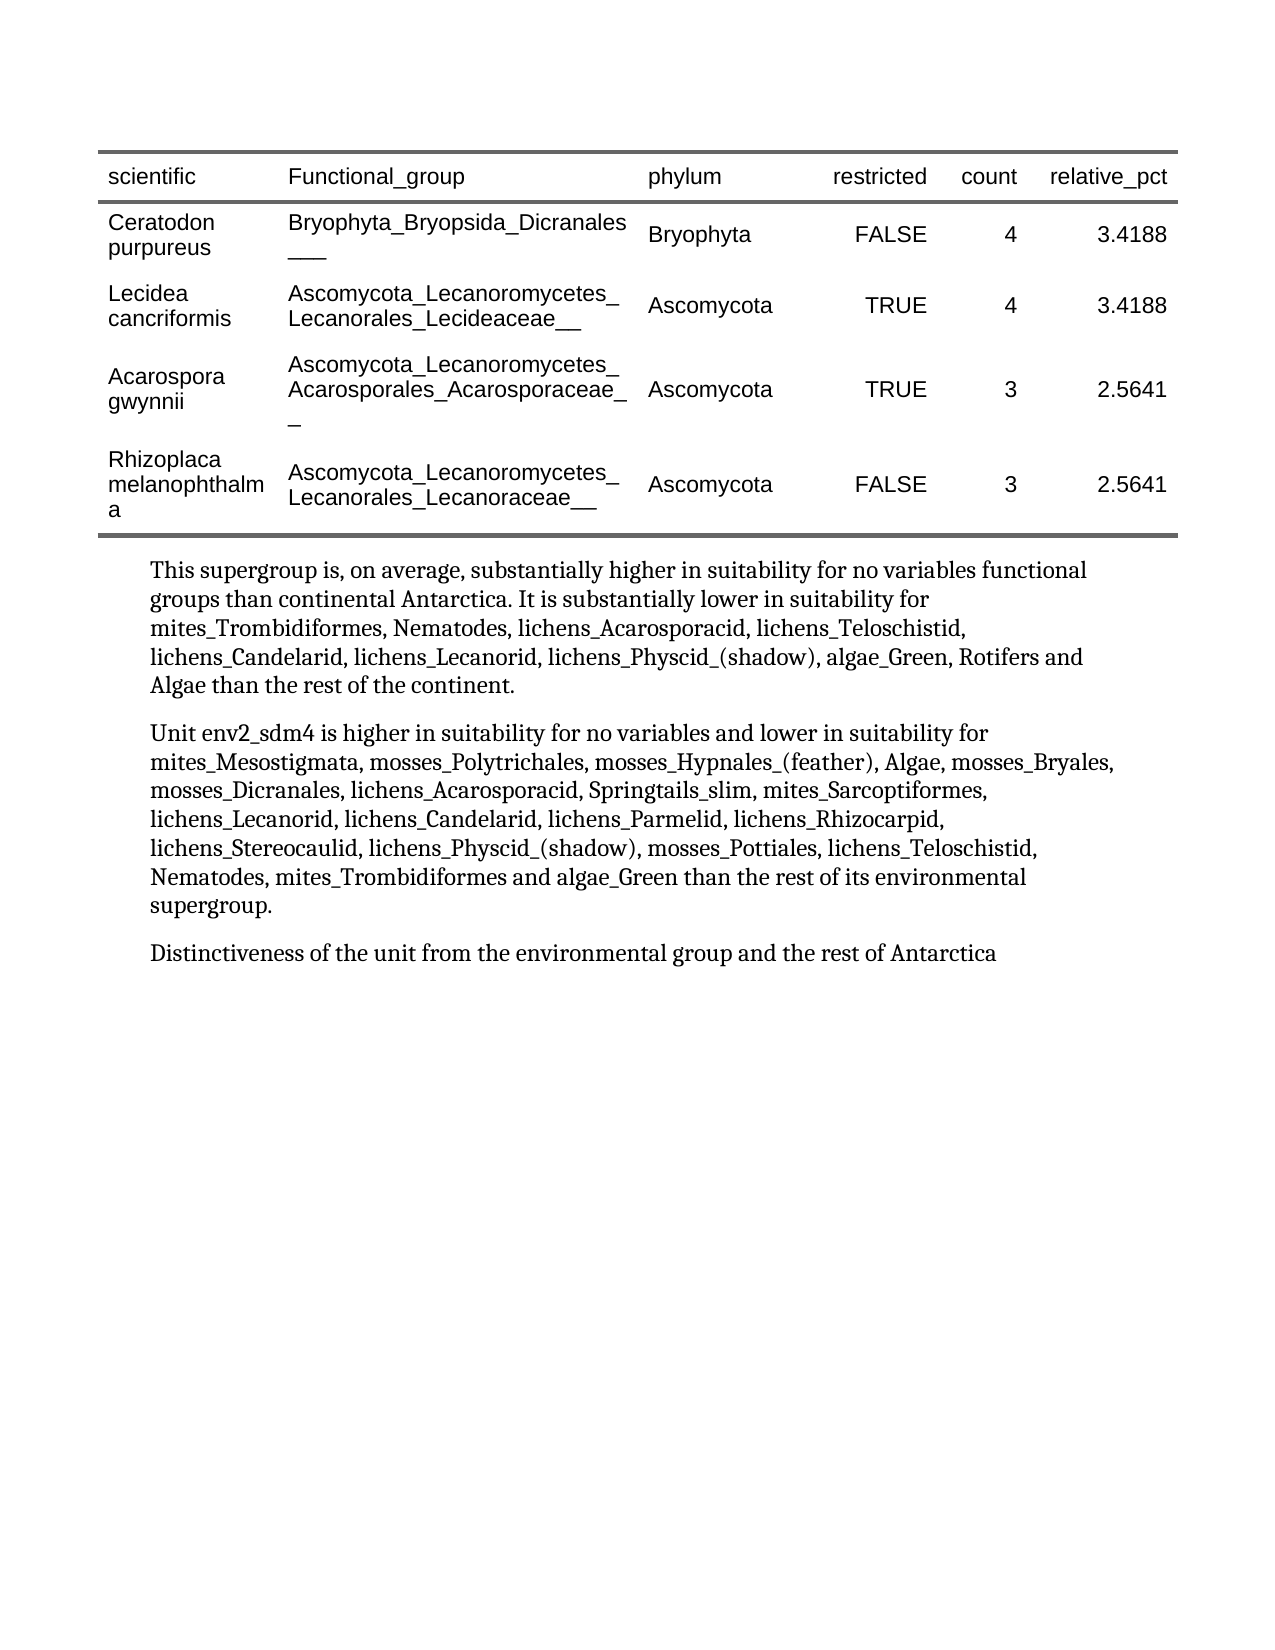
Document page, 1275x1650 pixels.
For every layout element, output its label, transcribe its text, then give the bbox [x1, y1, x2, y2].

table_cell Ascomycota_Lecanoromycetes_Lecanorales_Lecideaceae__ [278, 271, 637, 342]
table_cell Rhizoplaca melanophthalma [98, 438, 277, 533]
table_header count [938, 154, 1027, 200]
table_cell Acarospora gwynnii [98, 342, 277, 437]
table_cell 3 [938, 438, 1027, 533]
table_header Functional_group [278, 154, 637, 200]
table_cell Ascomycota [638, 271, 787, 342]
table_cell 4 [938, 271, 1027, 342]
table_cell 2.5641 [1028, 438, 1177, 533]
table_cell FALSE [788, 438, 937, 533]
text Distinctiveness of the unit from the environmental group and the rest of Antarctica [150, 939, 1125, 967]
table_cell Bryophyta [638, 204, 787, 271]
table_cell Lecidea cancriformis [98, 271, 277, 342]
table_cell Ascomycota [638, 342, 787, 437]
table_cell Ceratodon purpureus [98, 204, 277, 271]
table_cell 2.5641 [1028, 342, 1177, 437]
table_cell TRUE [788, 342, 937, 437]
table_cell Ascomycota [638, 438, 787, 533]
table_cell 3.4188 [1028, 271, 1177, 342]
table_cell 3 [938, 342, 1027, 437]
table_cell Ascomycota_Lecanoromycetes_Acarosporales_Acarosporaceae__ [278, 342, 637, 437]
table_cell TRUE [788, 271, 937, 342]
table_header scientific [98, 154, 277, 200]
table_cell 4 [938, 204, 1027, 271]
table_cell 3.4188 [1028, 204, 1177, 271]
table_header relative_pct [1028, 154, 1177, 200]
table_header phylum [638, 154, 787, 200]
table_cell Bryophyta_Bryopsida_Dicranales___ [278, 204, 637, 271]
text This supergroup is, on average, substantially higher in suitability for no variables functional groups than continental Antarctica. It is substantially lower in suitability for mites_Trombidiformes, Nematodes, lichens_Acarosporacid, lichens_Teloschistid, lichens_Candelarid, lichens_Lecanorid, lichens_Physcid_(shadow), algae_Green, Rotifers and Algae than the rest of the continent. [150, 556, 1125, 700]
table_cell Ascomycota_Lecanoromycetes_Lecanorales_Lecanoraceae__ [278, 438, 637, 533]
text Unit env2_sdm4 is higher in suitability for no variables and lower in suitability for mites_Mesostigmata, mosses_Polytrichales, mosses_Hypnales_(feather), Algae, mosses_Bryales, mosses_Dicranales, lichens_Acarosporacid, Springtails_slim, mites_Sarcoptiformes, lichens_Lecanorid, lichens_Candelarid, lichens_Parmelid, lichens_Rhizocarpid, lichens_Stereocaulid, lichens_Physcid_(shadow), mosses_Pottiales, lichens_Teloschistid, Nematodes, mites_Trombidiformes and algae_Green than the rest of its environmental supergroup. [150, 719, 1125, 920]
table_header restricted [788, 154, 937, 200]
table_cell FALSE [788, 204, 937, 271]
